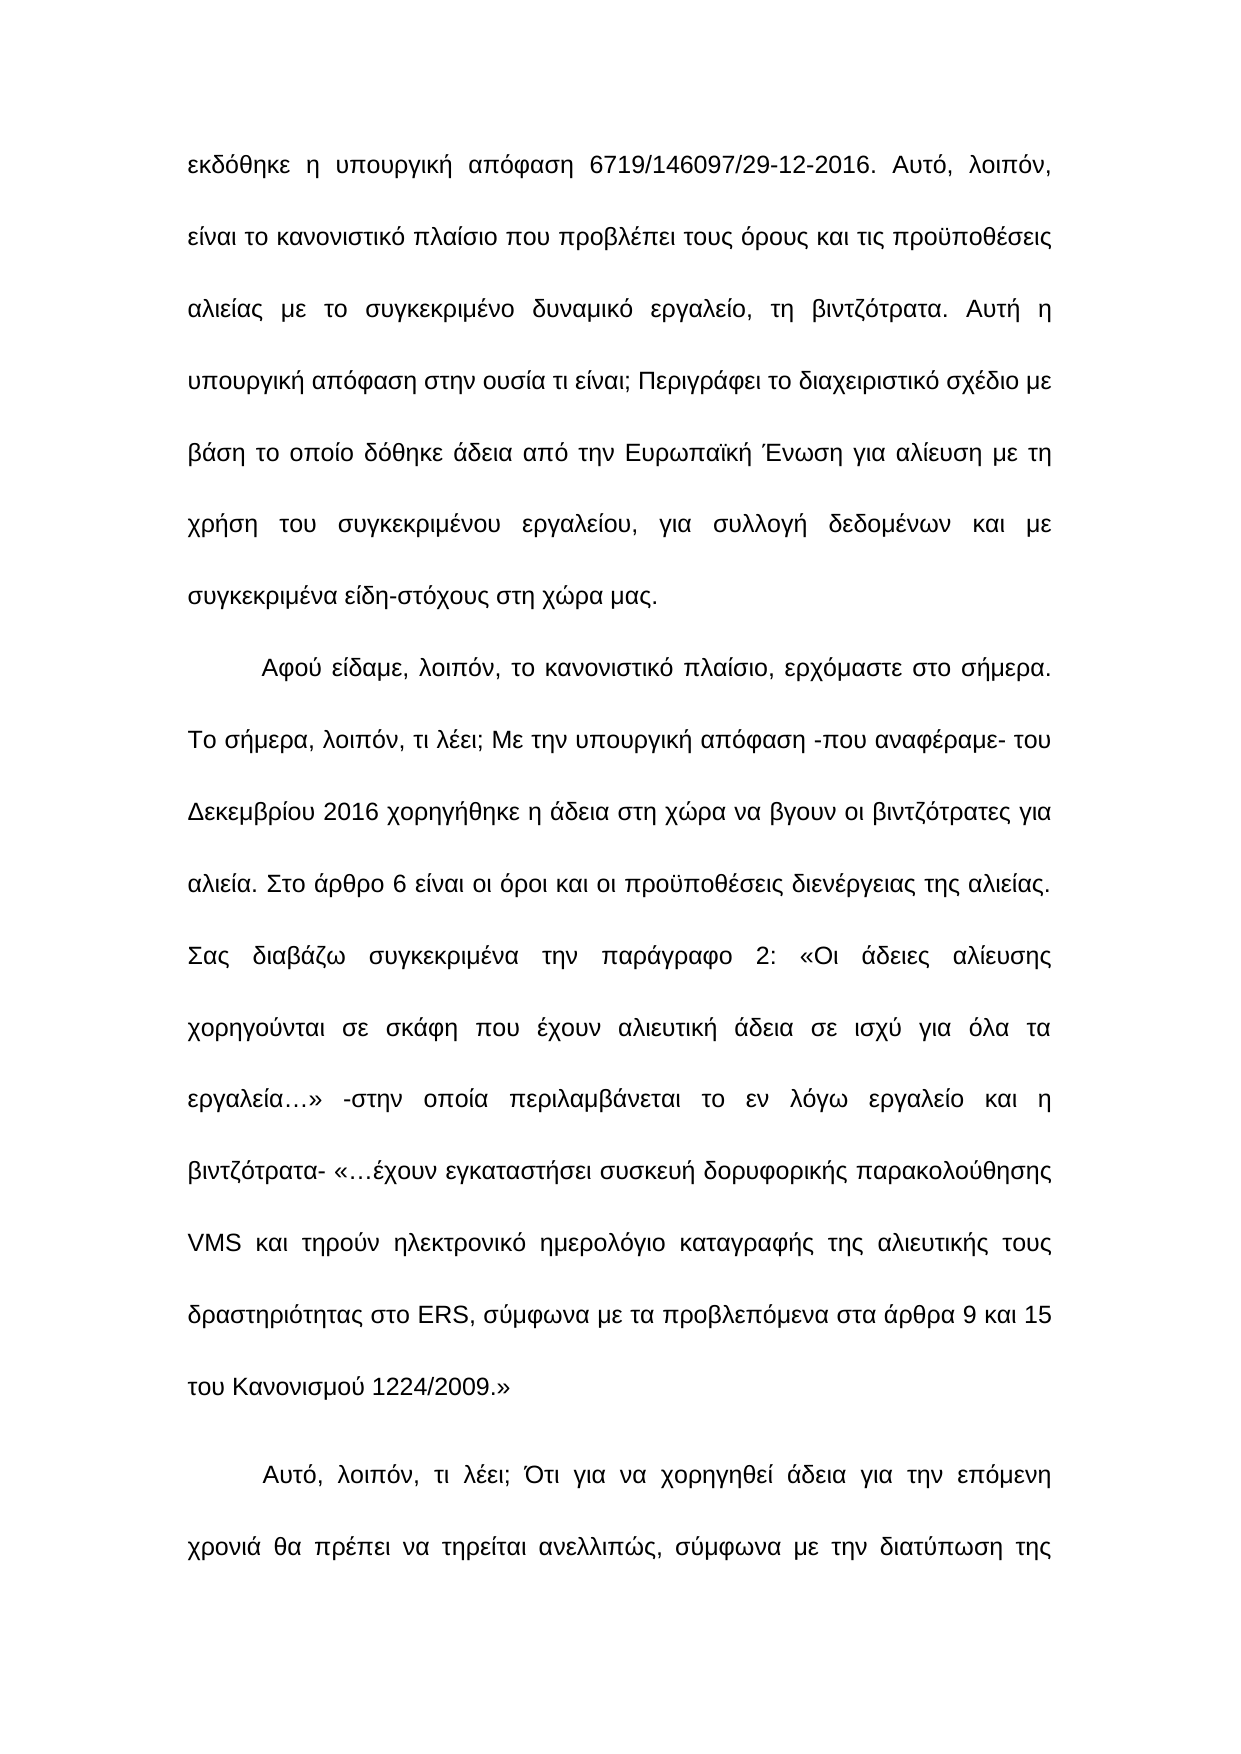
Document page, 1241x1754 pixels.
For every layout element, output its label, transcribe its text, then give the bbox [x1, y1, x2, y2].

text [187, 1460, 1053, 1561]
text Αφού είδαμε, λοιπόν, το κανονιστικό πλαίσιο, ερχόμαστε στο σήμερα. Το σήμερα, λοιπόν, τι λέει; Με την υπουργική απόφαση -που αναφέραμε- του Δεκεμβρίου 2016 χορηγήθηκε η άδεια στη χώρα να βγουν οι βιντζότρατες για αλιεία. Στο άρθρο 6 είναι οι όροι και οι προϋποθέσεις διενέργειας της αλιείας. Σας διαβάζω συγκεκριμένα την παράγραφο 2: «Οι άδειες αλίευσης χορηγούνται σε σκάφη που έχουν αλιευτική άδεια σε ισχύ για όλα τα εργαλεία…» -στην οποία περιλαμβάνεται το εν λόγω εργαλείο και η βιντζότρατα- «…έχουν εγκαταστήσει συσκευή δορυφορικής παρακολούθησης VMS και τηρούν ηλεκτρονικό ημερολόγιο καταγραφής της αλιευτικής τους δραστηριότητας στο ERS, σύμφωνα με τα προβλεπόμενα στα άρθρα 9 και 15 του Κανονισμού 1224/2009.» [187, 653, 1053, 1401]
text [187, 150, 1053, 610]
